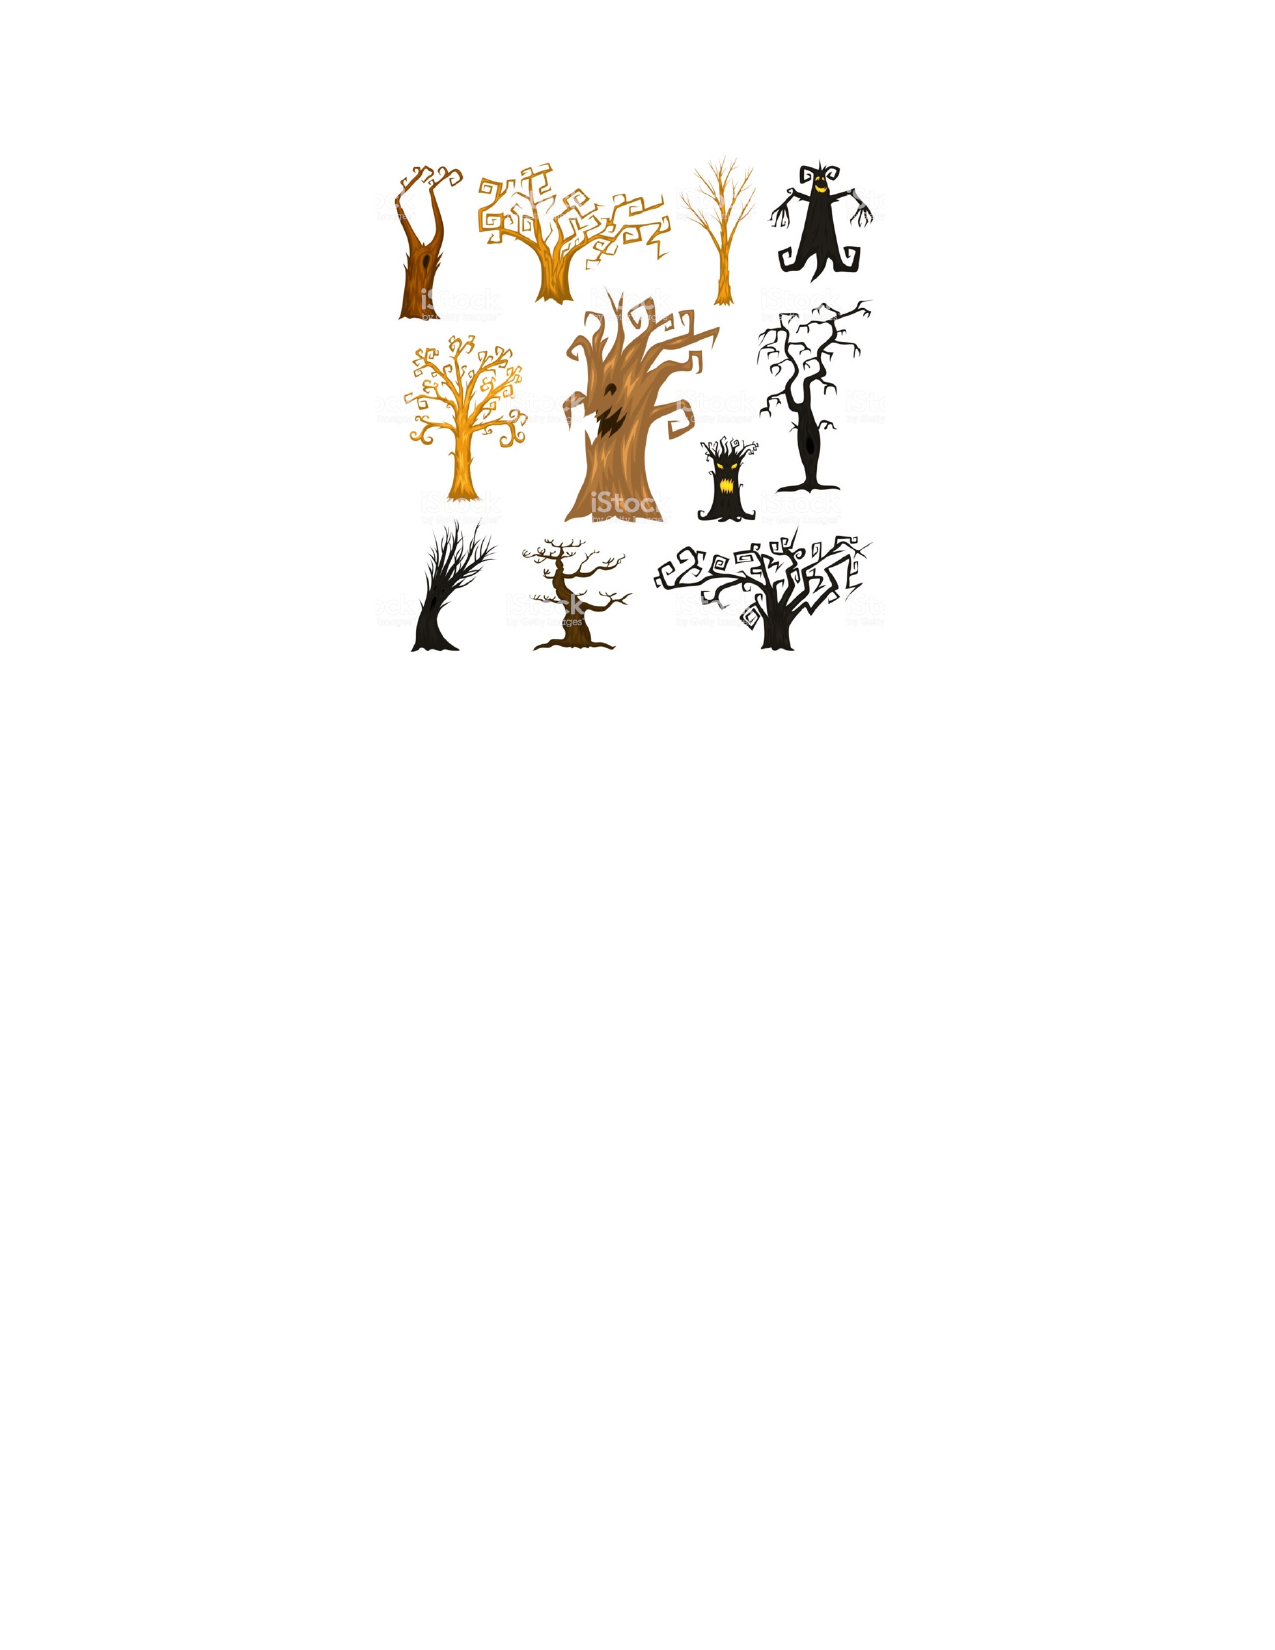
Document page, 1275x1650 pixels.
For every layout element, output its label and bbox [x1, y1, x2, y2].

picture [375, 150, 886, 661]
